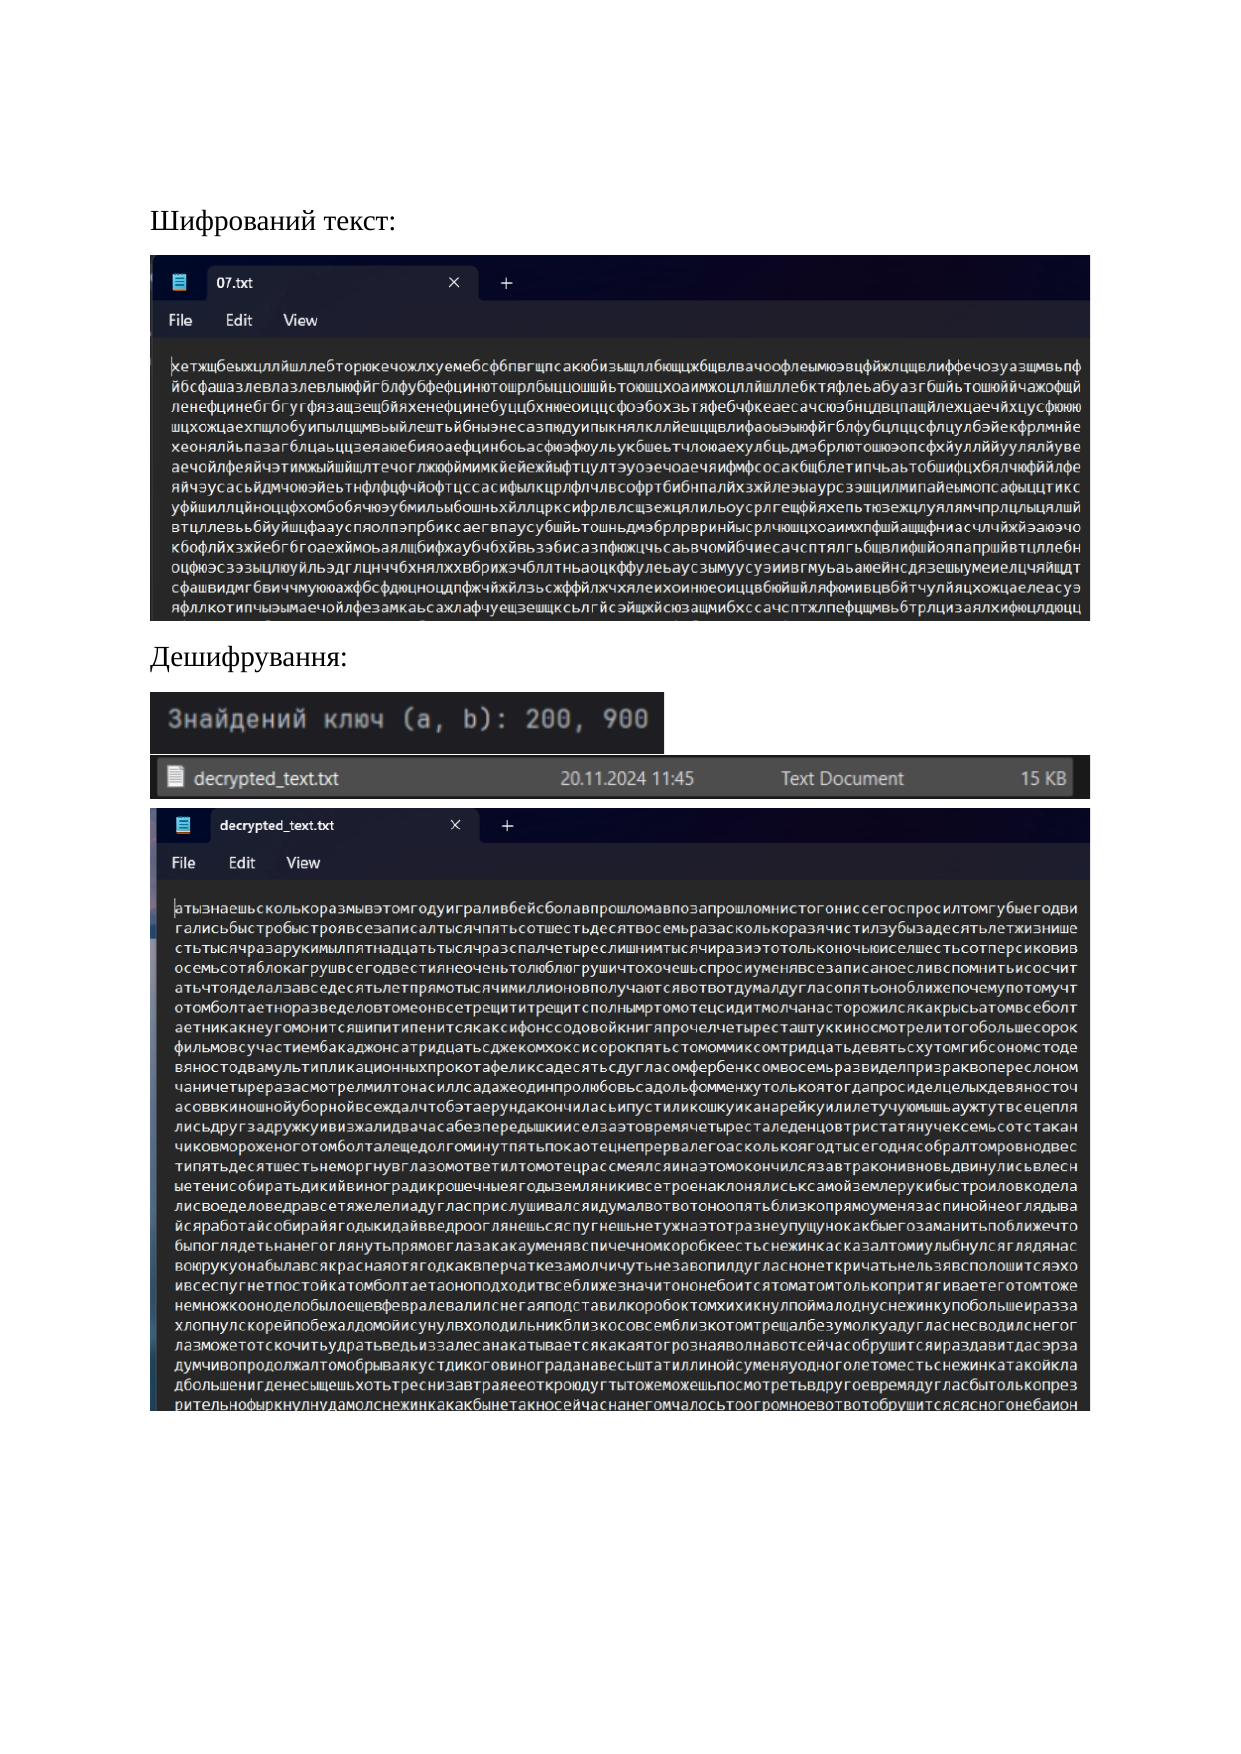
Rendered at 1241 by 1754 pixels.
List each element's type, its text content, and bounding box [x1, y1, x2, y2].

picture [150, 692, 665, 754]
picture [150, 808, 1091, 1411]
text Шифрований текст: [150, 203, 1090, 236]
text Дешифрування: [150, 639, 1090, 673]
picture [150, 255, 1091, 621]
picture [150, 755, 1091, 799]
